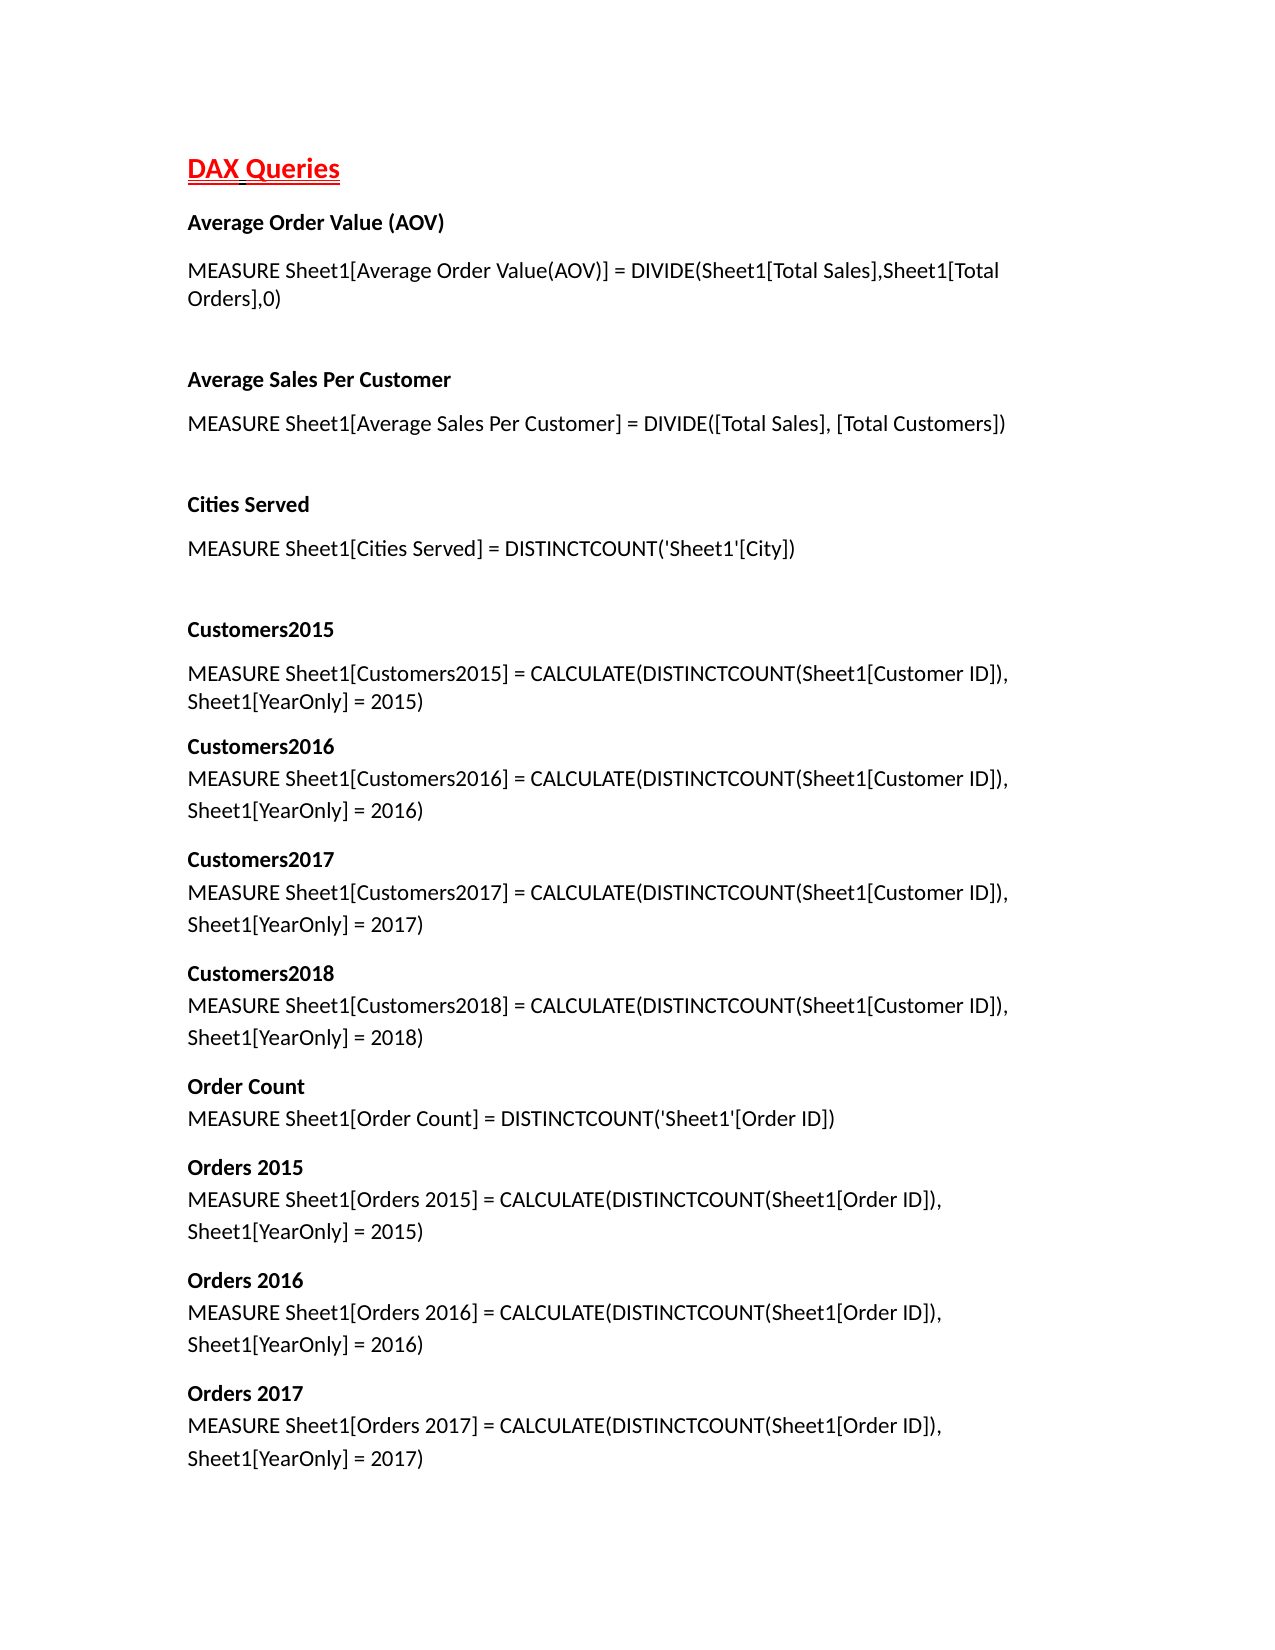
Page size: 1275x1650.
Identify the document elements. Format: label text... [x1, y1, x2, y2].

text Customers2018 MEASURE Sheet1[Customers2018] = CALCULATE(DISTINCTCOUNT(Sheet1[Customer ID]), Sheet1[YearOnly] = 2018) [187, 959, 1087, 1051]
text MEASURE Sheet1[Average Sales Per Customer] = DIVIDE([Total Sales], [Total Customers]) [187, 409, 1087, 473]
text Customers2017 MEASURE Sheet1[Customers2017] = CALCULATE(DISTINCTCOUNT(Sheet1[Customer ID]), Sheet1[YearOnly] = 2017) [187, 845, 1087, 938]
text Customers2015 [187, 615, 1087, 643]
text Orders 2015 MEASURE Sheet1[Orders 2015] = CALCULATE(DISTINCTCOUNT(Sheet1[Order ID]), Sheet1[YearOnly] = 2015) [187, 1153, 1087, 1245]
text Orders 2017 MEASURE Sheet1[Orders 2017] = CALCULATE(DISTINCTCOUNT(Sheet1[Order ID]), Sheet1[YearOnly] = 2017) [187, 1379, 1087, 1472]
text Orders 2016 MEASURE Sheet1[Orders 2016] = CALCULATE(DISTINCTCOUNT(Sheet1[Order ID]), Sheet1[YearOnly] = 2016) [187, 1266, 1087, 1358]
text MEASURE Sheet1[Cities Served] = DISTINCTCOUNT('Sheet1'[City]) [187, 534, 1087, 598]
text Cities Served [187, 490, 1087, 518]
text Order Count MEASURE Sheet1[Order Count] = DISTINCTCOUNT('Sheet1'[Order ID]) [187, 1072, 1087, 1132]
text Customers2016 MEASURE Sheet1[Customers2016] = CALCULATE(DISTINCTCOUNT(Sheet1[Customer ID]), Sheet1[YearOnly] = 2016) [187, 732, 1087, 824]
text MEASURE Sheet1[Customers2015] = CALCULATE(DISTINCTCOUNT(Sheet1[Customer ID]), Sheet1[YearOnly] = 2015) [187, 659, 1087, 716]
text DAX Queries [187, 150, 1087, 186]
text Average Order Value (AOV) [187, 208, 1087, 236]
text MEASURE Sheet1[Average Order Value(AOV)] = DIVIDE(Sheet1[Total Sales],Sheet1[Total Orders],0) [187, 256, 1087, 348]
text Average Sales Per Customer [187, 365, 1087, 393]
